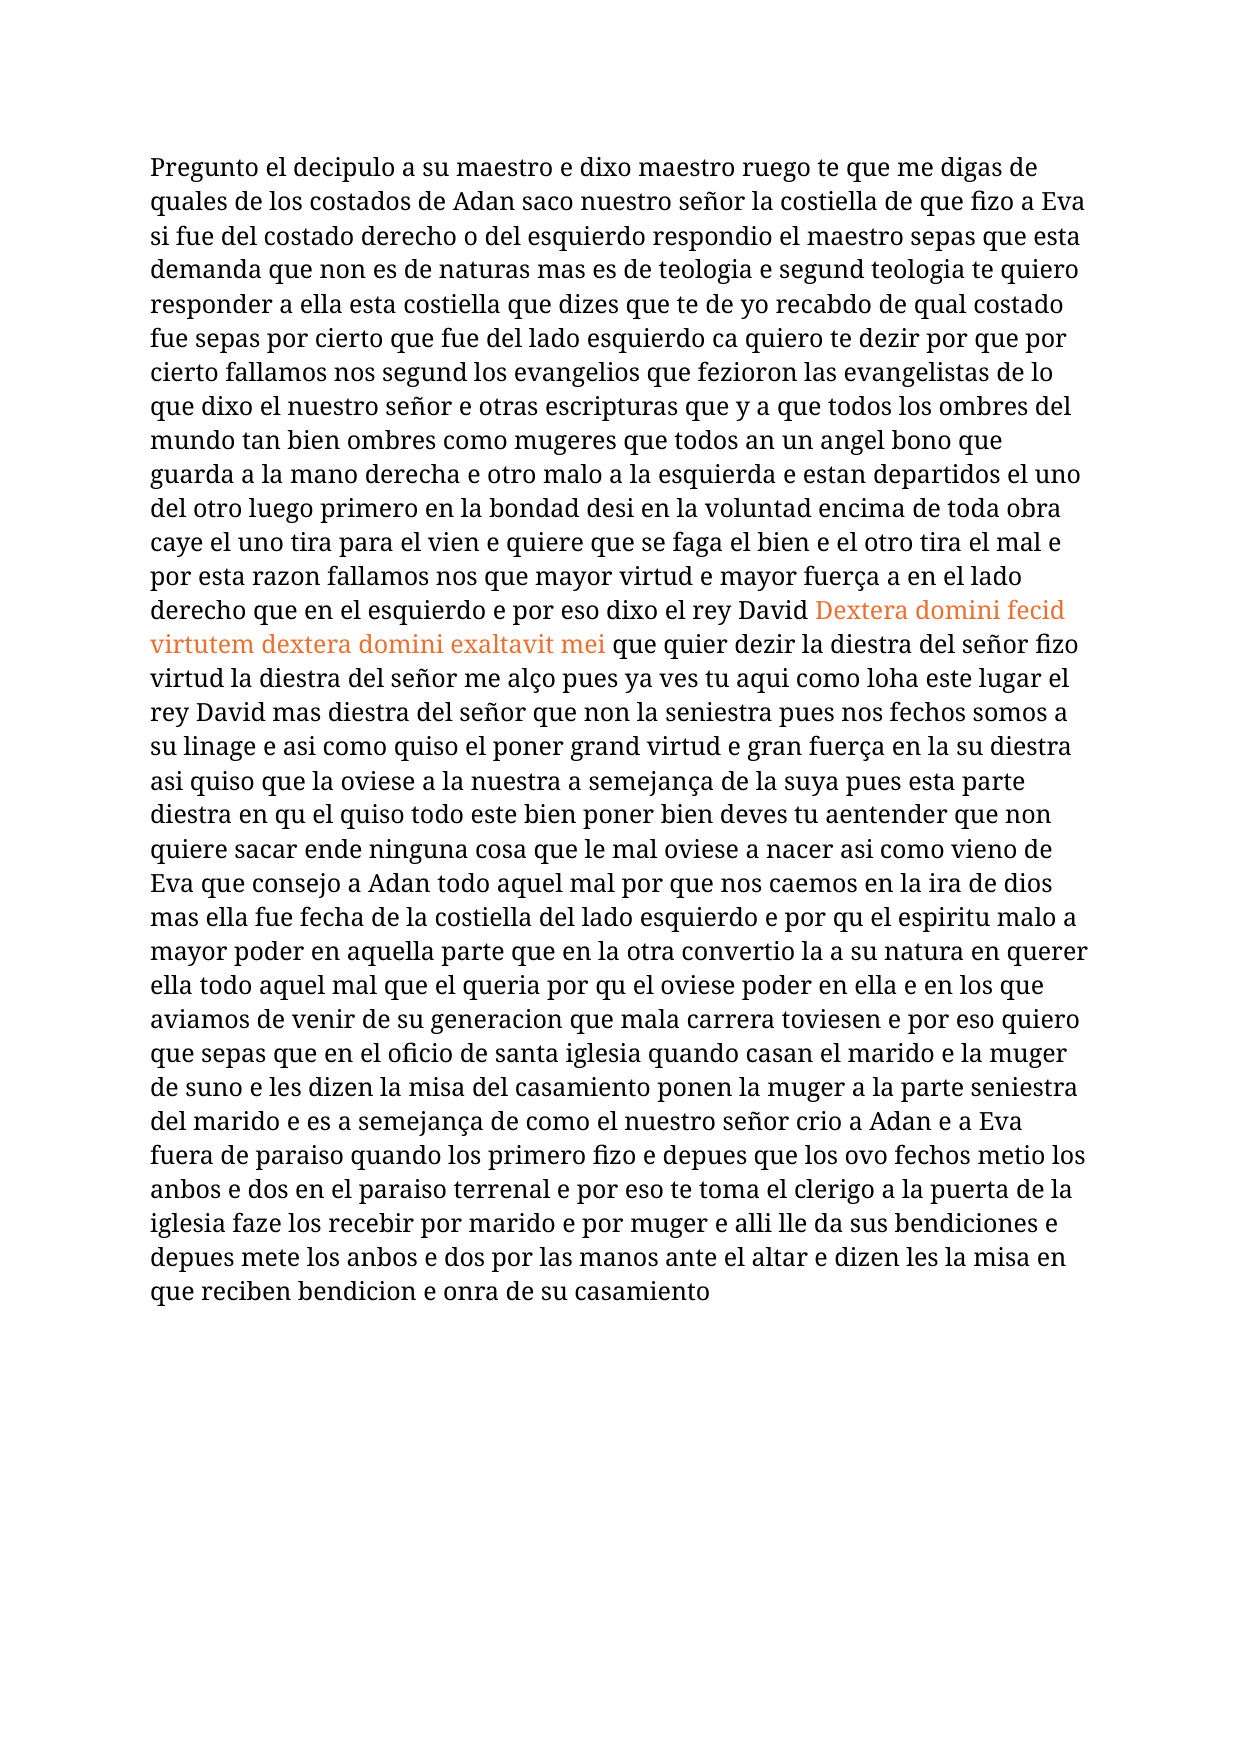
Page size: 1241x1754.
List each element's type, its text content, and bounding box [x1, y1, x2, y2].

text Pregunto el decipulo a su maestro e dixo maestro ruego te que me digas de quales de los costados de Adan saco nuestro señor la costiella de que fizo a Eva si fue del costado derecho o del esquierdo respondio el maestro sepas que esta demanda que non es de naturas mas es de teologia e segund teologia te quiero responder a ella esta costiella que dizes que te de yo recabdo de qual costado fue sepas por cierto que fue del lado esquierdo ca quiero te dezir por que por cierto fallamos nos segund los evangelios que fezioron las evangelistas de lo que dixo el nuestro señor e otras escripturas que y a que todos los ombres del mundo tan bien ombres como mugeres que todos an un angel bono que guarda a la mano derecha e otro malo a la esquierda e estan departidos el uno del otro luego primero en la bondad desi en la voluntad encima de toda obra caye el uno tira para el vien e quiere que se faga el bien e el otro tira el mal e por esta razon fallamos nos que mayor virtud e mayor fuerça a en el lado derecho que en el esquierdo e por eso dixo el rey David Dextera domini fecid virtutem dextera domini exaltavit mei que quier dezir la diestra del señor fizo virtud la diestra del señor me alço pues ya ves tu aqui como loha este lugar el rey David mas diestra del señor que non la seniestra pues nos fechos somos a su linage e asi como quiso el poner grand virtud e gran fuerça en la su diestra asi quiso que la oviese a la nuestra a semejança de la suya pues esta parte diestra en qu el quiso todo este bien poner bien deves tu aentender que non quiere sacar ende ninguna cosa que le mal oviese a nacer asi como vieno de Eva que consejo a Adan todo aquel mal por que nos caemos en la ira de dios mas ella fue fecha de la costiella del lado esquierdo e por qu el espiritu malo a mayor poder en aquella parte que en la otra convertio la a su natura en querer ella todo aquel mal que el queria por qu el oviese poder en ella e en los que aviamos de venir de su generacion que mala carrera toviesen e por eso quiero que sepas que en el oficio de santa iglesia quando casan el marido e la muger de suno e les dizen la misa del casamiento ponen la muger a la parte seniestra del marido e es a semejança de como el nuestro señor crio a Adan e a Eva fuera de paraiso quando los primero fizo e depues que los ovo fechos metio los anbos e dos en el paraiso terrenal e por eso te toma el clerigo a la puerta de la iglesia faze los recebir por marido e por muger e alli lle da sus bendiciones e depues mete los anbos e dos por las manos ante el altar e dizen les la misa en que reciben bendicion e onra de su casamiento [150, 150, 1090, 1308]
